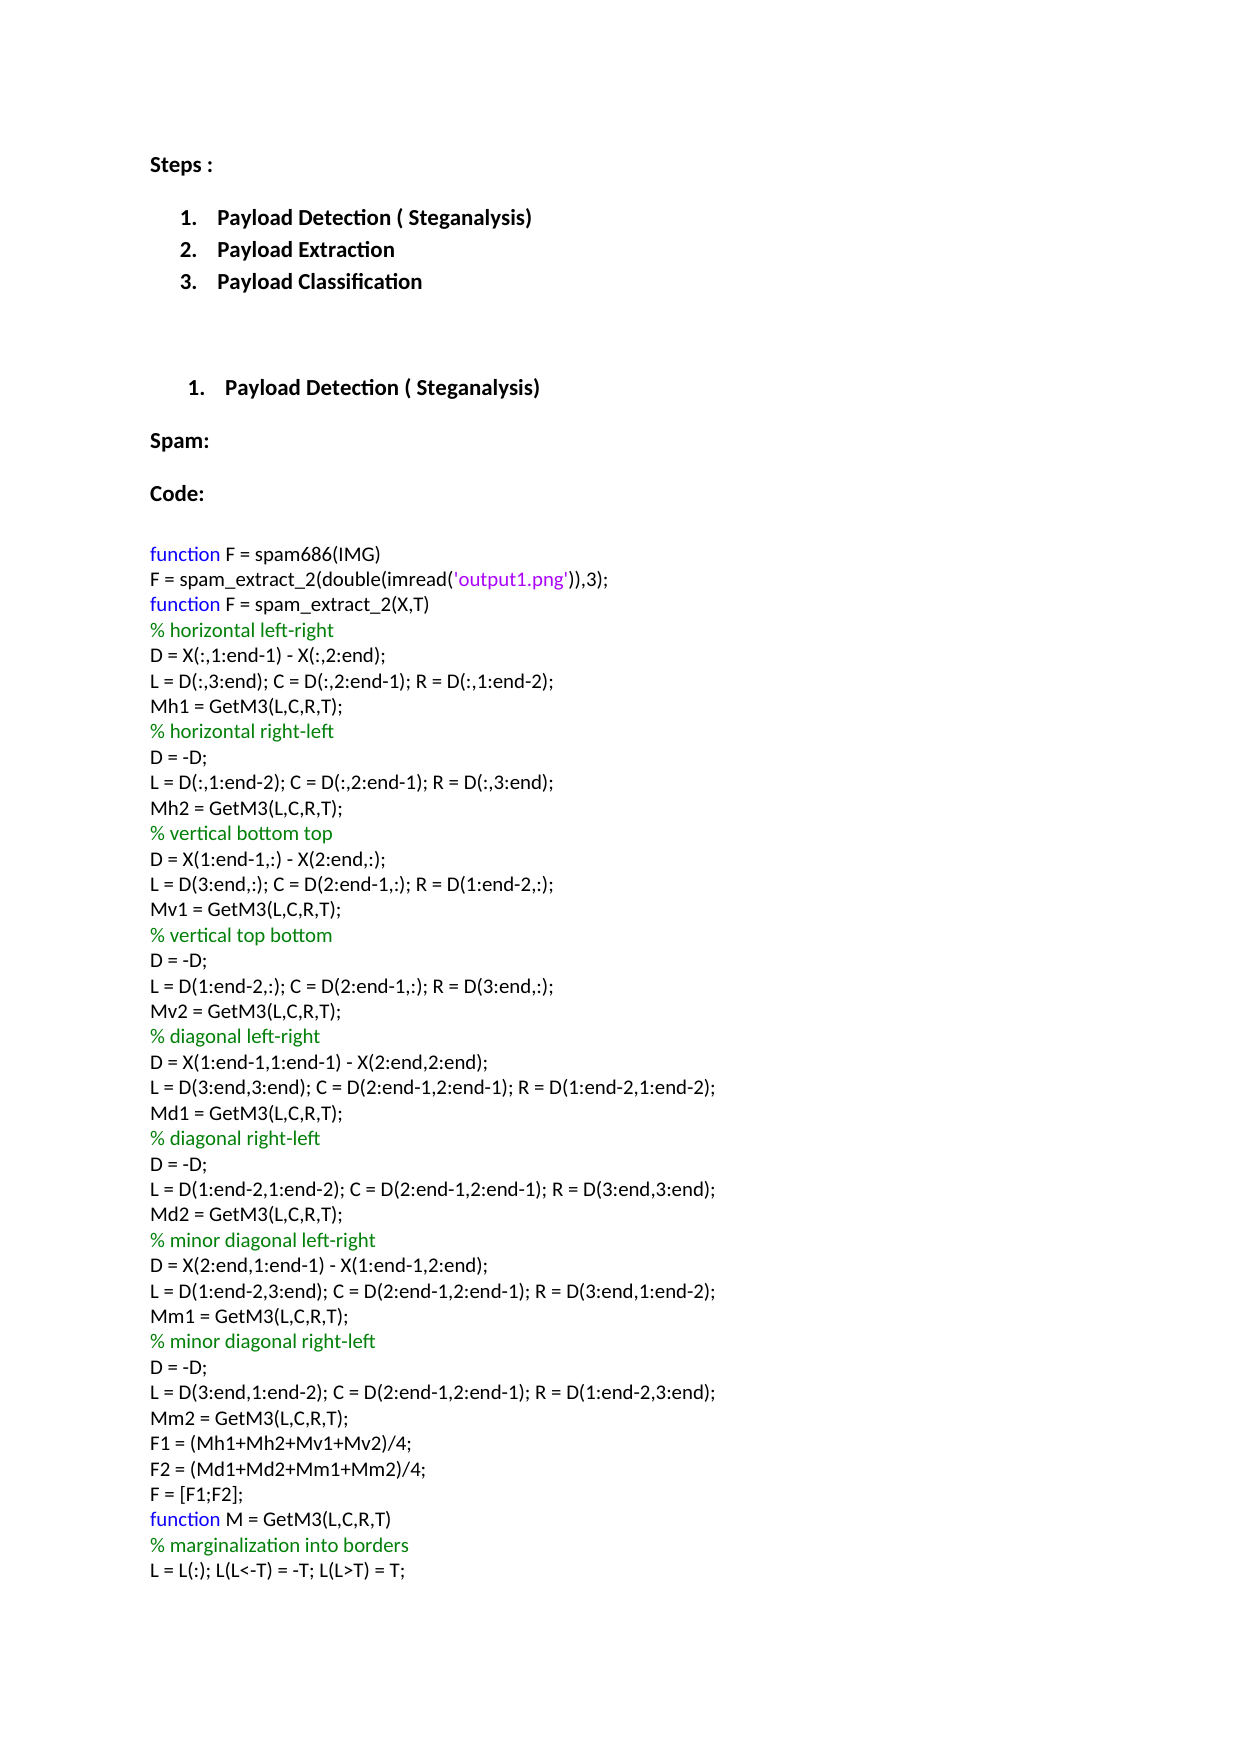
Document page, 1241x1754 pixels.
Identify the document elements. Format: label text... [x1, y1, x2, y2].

text function F = spam_extract_2(X,T) [150, 592, 1090, 617]
text F2 = (Md1+Md2+Mm1+Mm2)/4; [150, 1456, 1090, 1481]
text Mh1 = GetM3(L,C,R,T); [150, 693, 1090, 719]
text L = D(1:end-2,3:end); C = D(2:end-1,2:end-1); R = D(3:end,1:end-2); [150, 1278, 1090, 1303]
text D = X(:,1:end-1) - X(:,2:end); [150, 642, 1090, 668]
text D = X(2:end,1:end-1) - X(1:end-1,2:end); [150, 1252, 1090, 1278]
text L = D(:,1:end-2); C = D(:,2:end-1); R = D(:,3:end); [150, 769, 1090, 795]
text % vertical bottom top [150, 820, 1090, 846]
text Mv1 = GetM3(L,C,R,T); [150, 897, 1090, 922]
text % horizontal right-left [150, 719, 1090, 744]
text Mm2 = GetM3(L,C,R,T); [150, 1405, 1090, 1430]
text D = -D; [150, 1151, 1090, 1176]
text % vertical top bottom [150, 922, 1090, 947]
text L = D(1:end-2,1:end-2); C = D(2:end-1,2:end-1); R = D(3:end,3:end); [150, 1176, 1090, 1202]
text F = [F1;F2]; [150, 1481, 1090, 1507]
text F1 = (Mh1+Mh2+Mv1+Mv2)/4; [150, 1430, 1090, 1456]
text Md2 = GetM3(L,C,R,T); [150, 1202, 1090, 1227]
text % diagonal right-left [150, 1125, 1090, 1151]
text L = D(:,3:end); C = D(:,2:end-1); R = D(:,1:end-2); [150, 668, 1090, 693]
text F = spam_extract_2(double(imread('output1.png')),3); [150, 566, 1090, 592]
text D = -D; [150, 947, 1090, 973]
text % marginalization into borders [150, 1532, 1090, 1557]
list Payload Extraction [179, 235, 1090, 263]
text L = D(3:end,1:end-2); C = D(2:end-1,2:end-1); R = D(1:end-2,3:end); [150, 1379, 1090, 1405]
text D = -D; [150, 1354, 1090, 1379]
text function M = GetM3(L,C,R,T) [150, 1507, 1090, 1532]
text Mm1 = GetM3(L,C,R,T); [150, 1303, 1090, 1329]
text D = X(1:end-1,:) - X(2:end,:); [150, 846, 1090, 871]
text D = -D; [150, 744, 1090, 769]
text Code: [150, 479, 1090, 507]
list Payload Detection ( Steganalysis) [179, 203, 1090, 231]
text function F = spam686(IMG) [150, 541, 1090, 566]
text D = X(1:end-1,1:end-1) - X(2:end,2:end); [150, 1049, 1090, 1074]
text Mv2 = GetM3(L,C,R,T); [150, 998, 1090, 1024]
text % horizontal left-right [150, 617, 1090, 642]
text L = D(3:end,:); C = D(2:end-1,:); R = D(1:end-2,:); [150, 871, 1090, 897]
text Spam: [150, 426, 1090, 454]
text Md1 = GetM3(L,C,R,T); [150, 1100, 1090, 1125]
text L = D(1:end-2,:); C = D(2:end-1,:); R = D(3:end,:); [150, 973, 1090, 998]
text L = D(3:end,3:end); C = D(2:end-1,2:end-1); R = D(1:end-2,1:end-2); [150, 1074, 1090, 1100]
text Mh2 = GetM3(L,C,R,T); [150, 795, 1090, 820]
text L = L(:); L(L<-T) = -T; L(L>T) = T; [150, 1557, 1090, 1583]
text % minor diagonal left-right [150, 1227, 1090, 1252]
list Payload Detection ( Steganalysis) [187, 373, 1090, 401]
text Steps : [150, 150, 1090, 178]
list Payload Classification [179, 267, 1090, 295]
text % diagonal left-right [150, 1024, 1090, 1049]
text % minor diagonal right-left [150, 1329, 1090, 1354]
